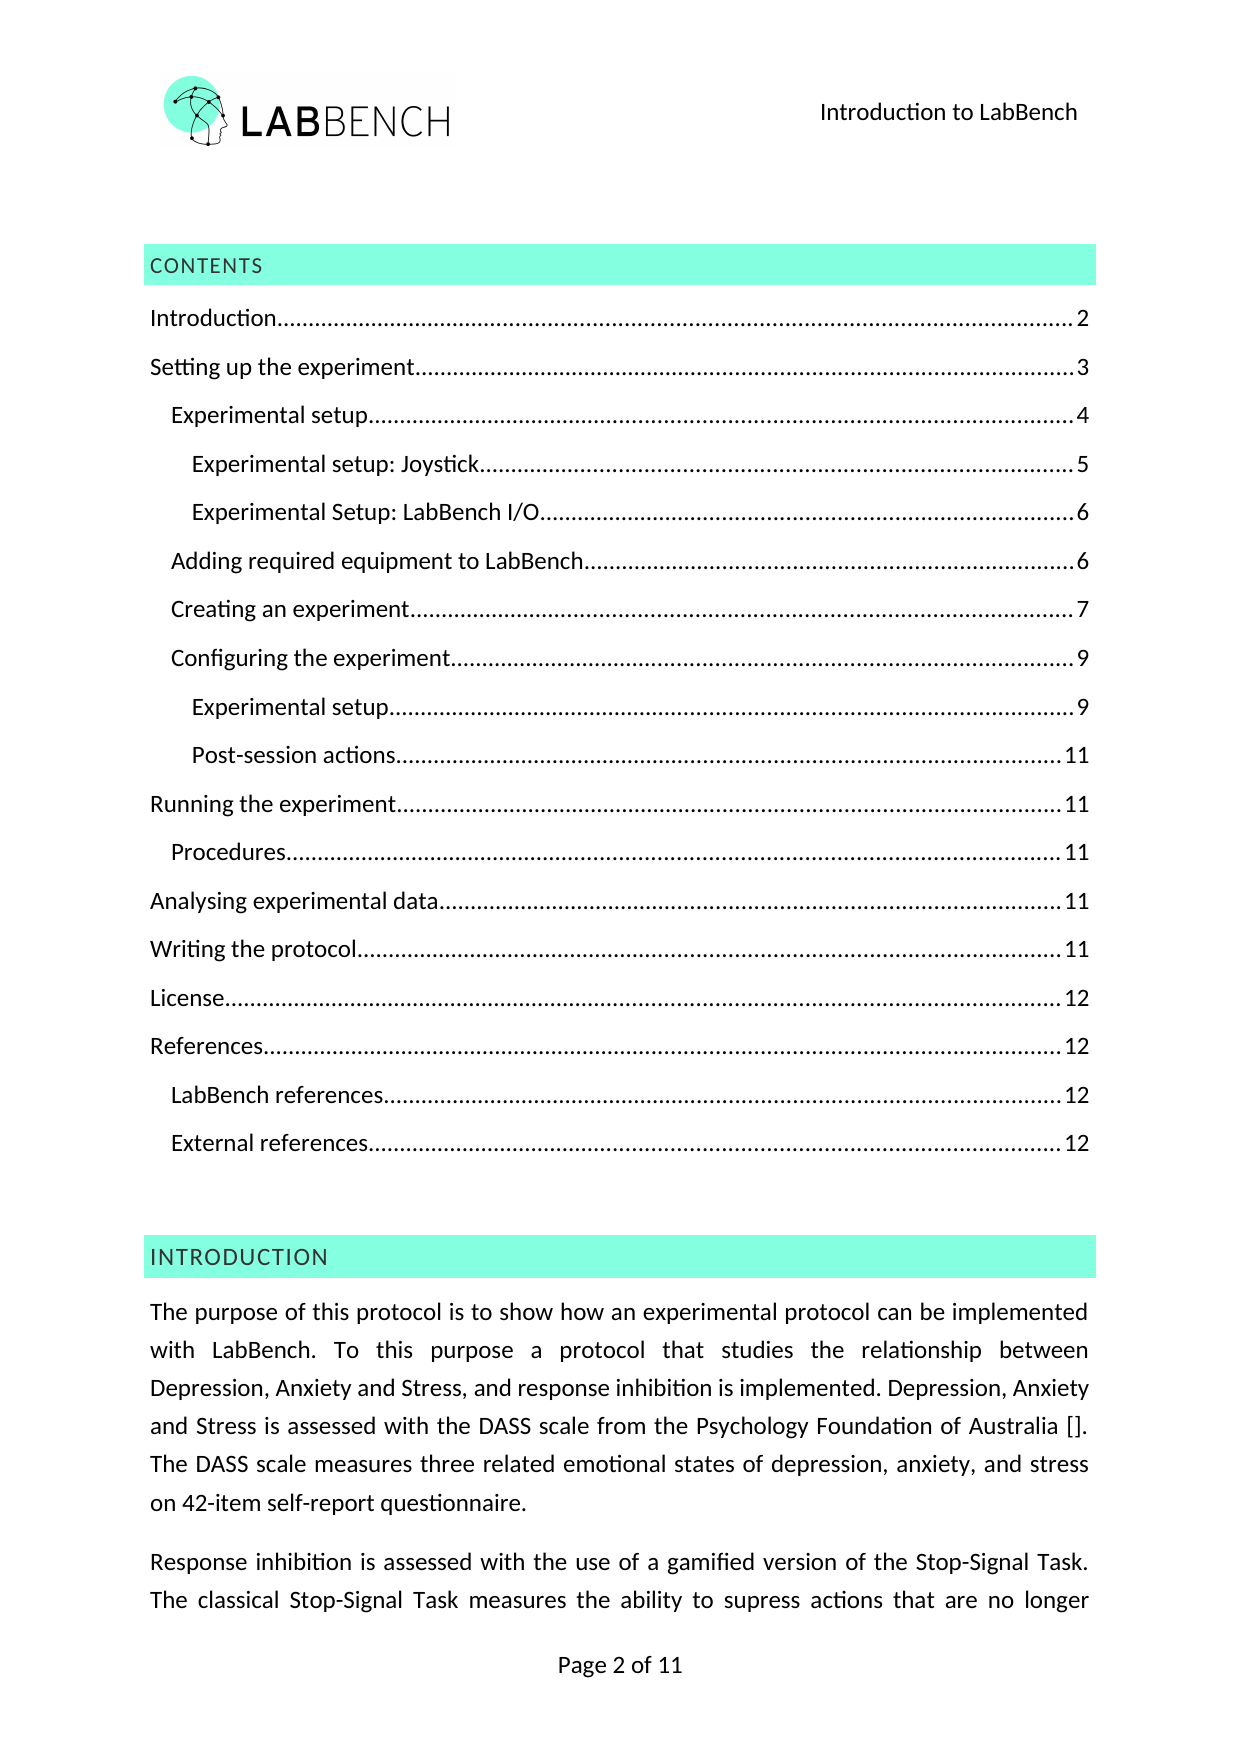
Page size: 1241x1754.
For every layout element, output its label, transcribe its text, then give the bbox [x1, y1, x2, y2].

text The purpose of this protocol is to show how an experimental protocol can be implemented with LabBench. To this purpose a protocol that studies the relationship between Depression, Anxiety and Stress, and response inhibition is implemented. Depression, Anxiety and Stress is assessed with the DASS scale from the Psychology Foundation of Australia []. The DASS scale measures three related emotional states of depression, anxiety, and stress on 42-item self-report questionnaire. [150, 1296, 1090, 1517]
subtitle Introduction [150, 1241, 1090, 1272]
picture [161, 73, 457, 149]
